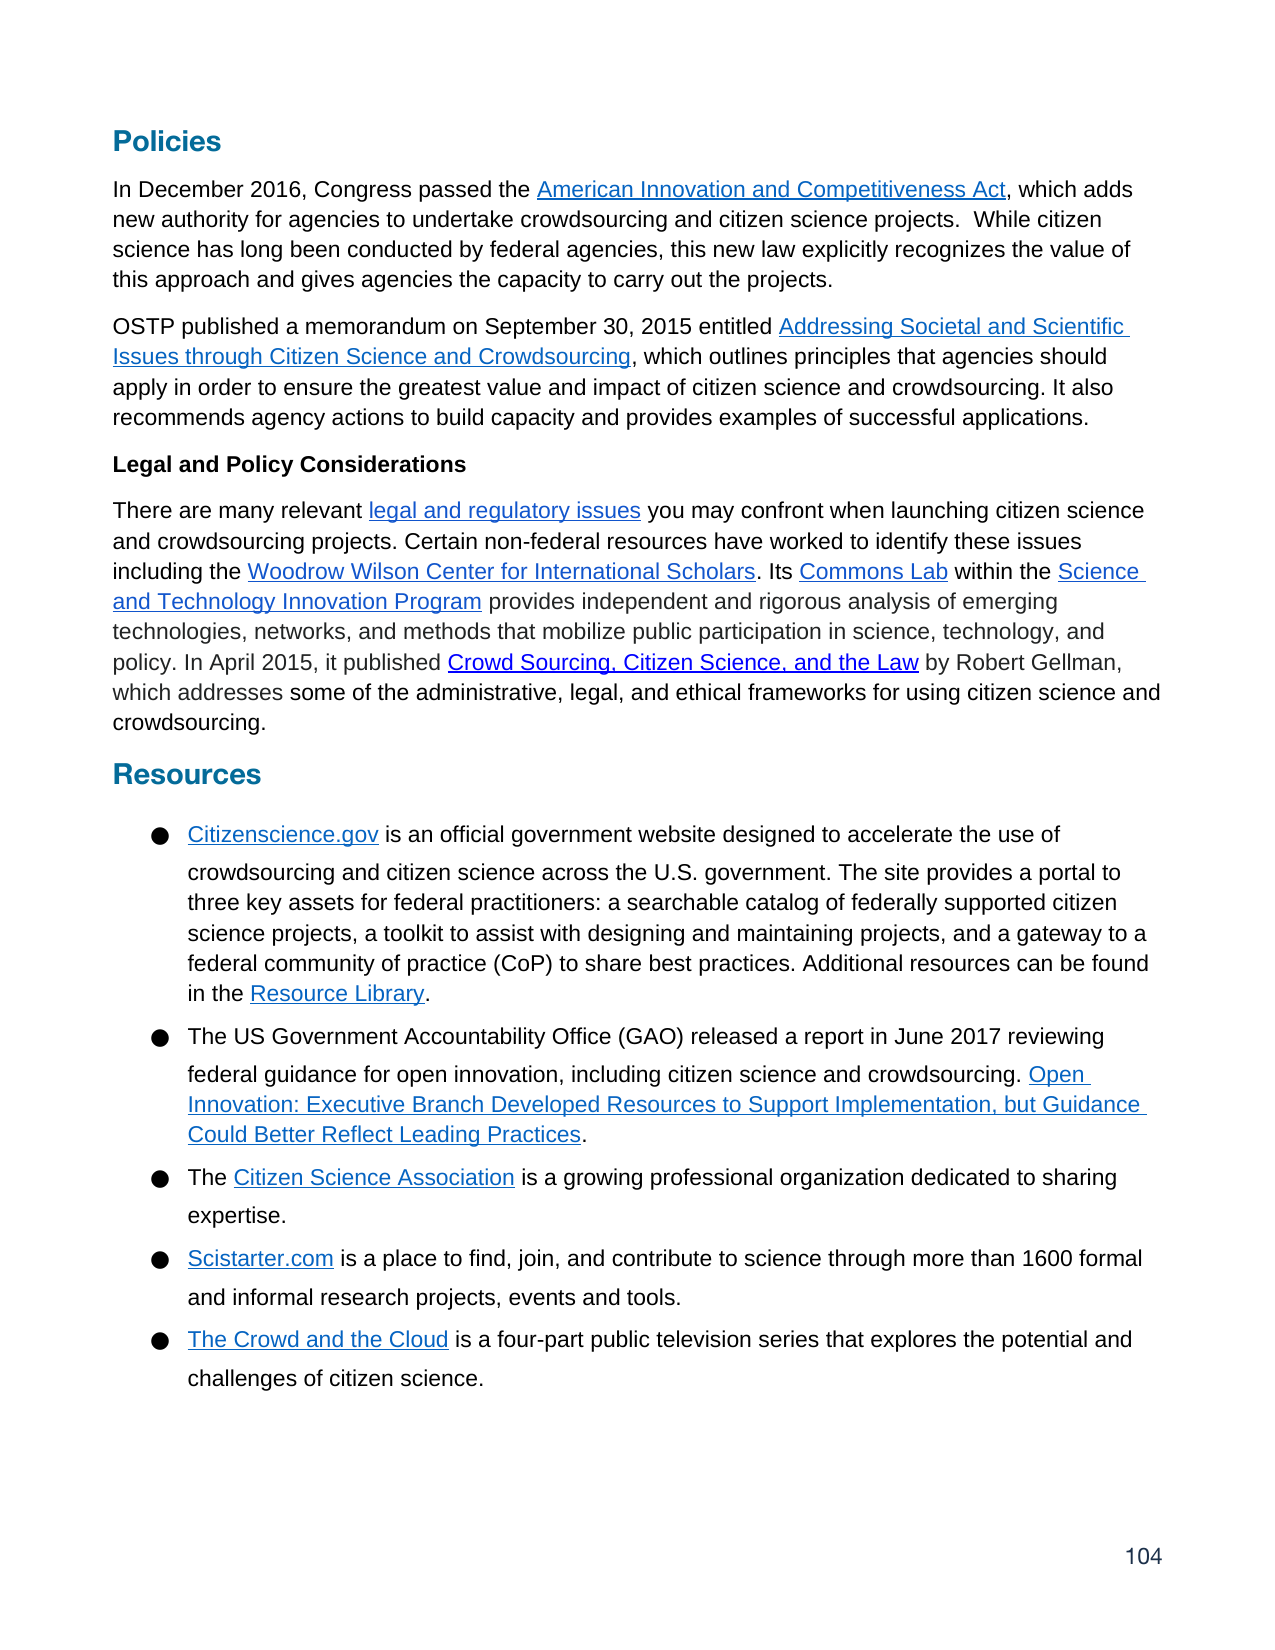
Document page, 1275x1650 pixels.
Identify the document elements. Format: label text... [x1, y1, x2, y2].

subtitle Policies [112, 123, 1162, 160]
text Legal and Policy Considerations [112, 451, 1162, 477]
text In December 2016, Congress passed the American Innovation and Competitiveness Act, which adds new authority for agencies to undertake crowdsourcing and citizen science projects. While citizen science has long been conducted by federal agencies, this new law explicitly recognizes the value of this approach and gives agencies the capacity to carry out the projects. [112, 176, 1162, 292]
list Scistarter.com is a place to find, join, and contribute to science through more than 1600 formal and informal research projects, events and tools. [150, 1233, 1162, 1310]
list The Citizen Science Association is a growing professional organization dedicated to sharing expertise. [150, 1152, 1162, 1229]
subtitle Resources [112, 756, 1162, 792]
list The Crowd and the Cloud is a four-part public television series that explores the potential and challenges of citizen science. [150, 1314, 1162, 1391]
list The US Government Accountability Office (GAO) released a report in June 2017 reviewing federal guidance for open innovation, including citizen science and crowdsourcing. Open Innovation: Executive Branch Developed Resources to Support Implementation, but Guidance Could Better Reflect Leading Practices. [150, 1010, 1162, 1148]
text There are many relevant legal and regulatory issues you may confront when launching citizen science and crowdsourcing projects. Certain non-federal resources have worked to identify these issues including the Woodrow Wilson Center for International Scholars. Its Commons Lab within the Science and Technology Innovation Program provides independent and rigorous analysis of emerging technologies, networks, and methods that mobilize public participation in science, technology, and policy. In April 2015, it published Crowd Sourcing, Citizen Science, and the Law by Robert Gellman, which addresses some of the administrative, legal, and ethical frameworks for using citizen science and crowdsourcing. [112, 497, 1162, 735]
text OSTP published a memorandum on September 30, 2015 entitled Addressing Societal and Scientific Issues through Citizen Science and Crowdsourcing, which outlines principles that agencies should apply in order to ensure the greatest value and impact of citizen science and crowdsourcing. It also recommends agency actions to build capacity and provides examples of successful applications. [112, 313, 1162, 430]
list Citizenscience.gov is an official government website designed to accelerate the use of crowdsourcing and citizen science across the U.S. government. The site provides a portal to three key assets for federal practitioners: a searchable catalog of federally supported citizen science projects, a toolkit to assist with designing and maintaining projects, and a gateway to a federal community of practice (CoP) to share best practices. Additional resources can be found in the Resource Library. [150, 808, 1162, 1006]
